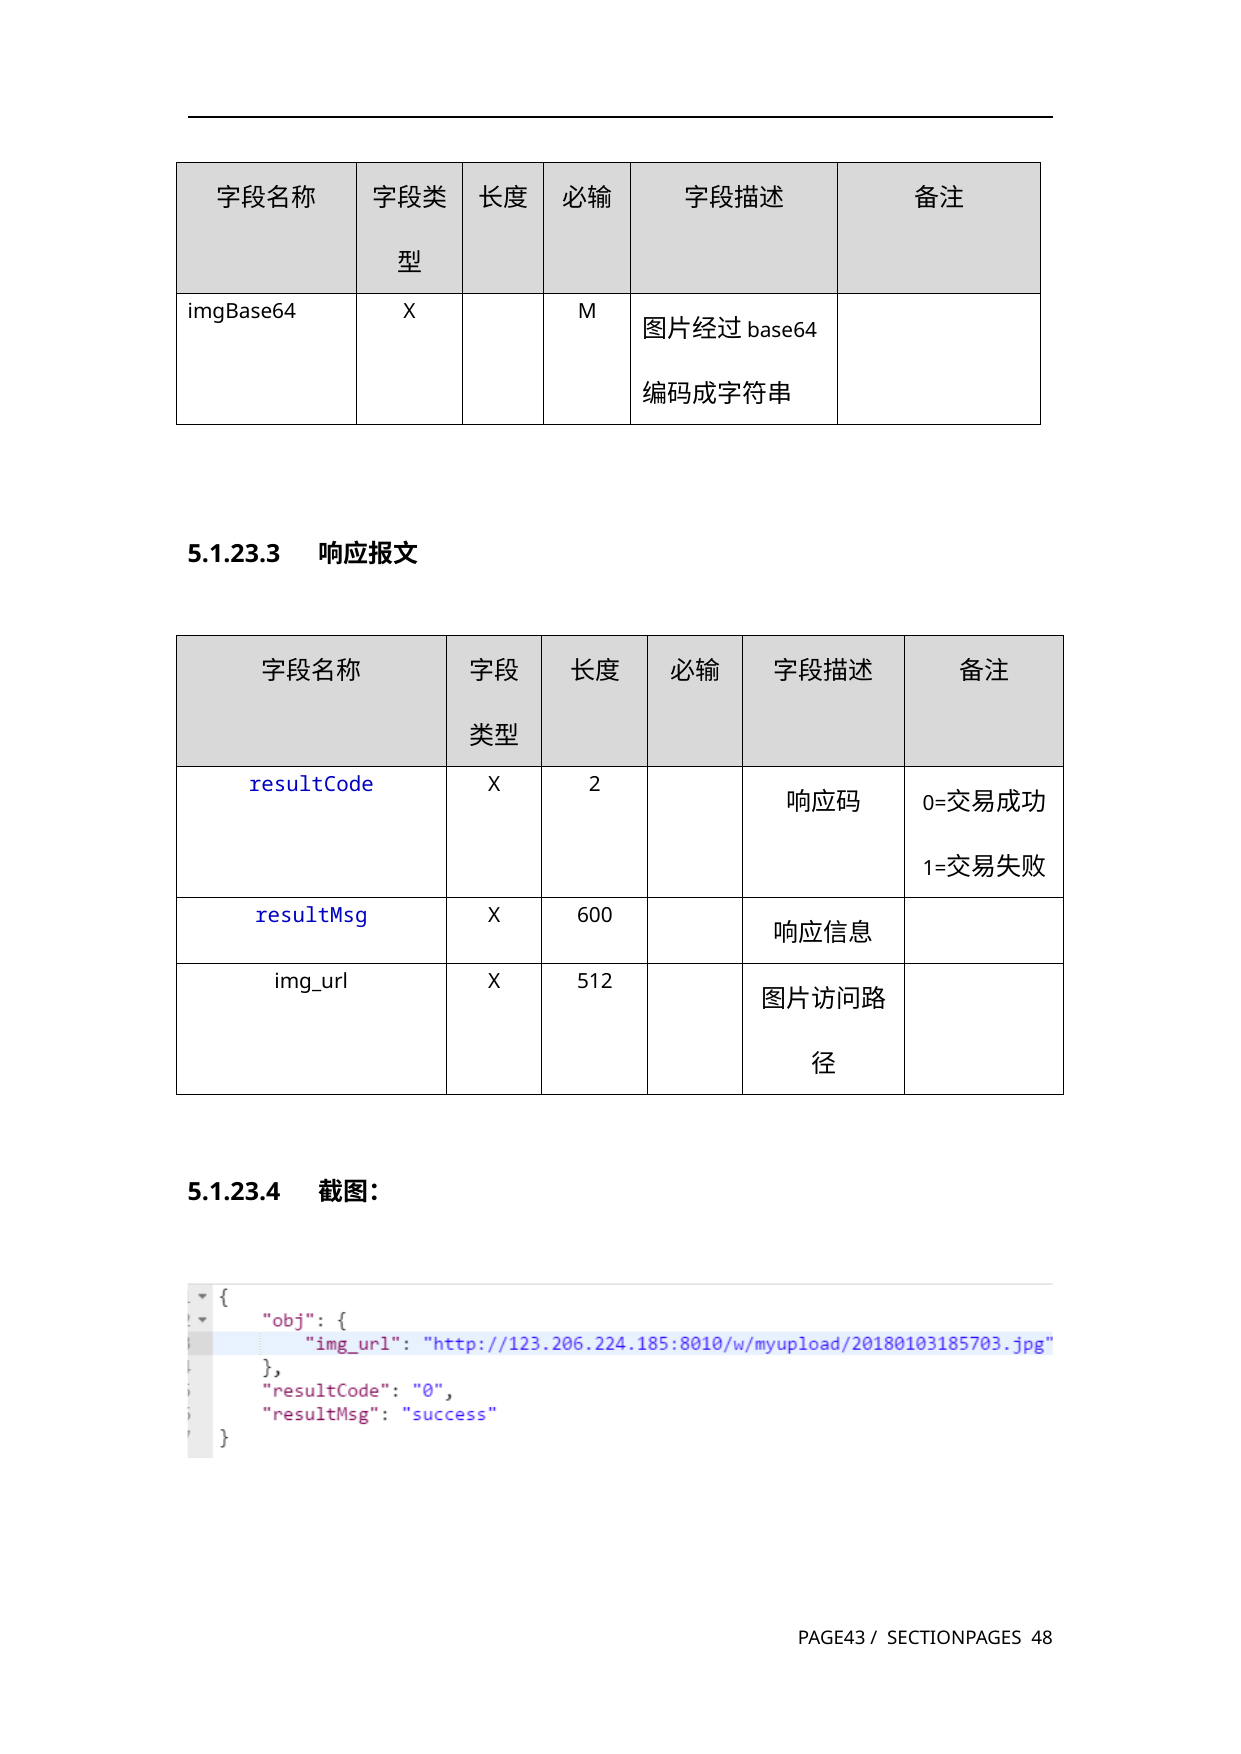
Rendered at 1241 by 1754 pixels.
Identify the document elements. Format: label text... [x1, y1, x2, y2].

table_cell [648, 767, 742, 897]
table_header 长度 [542, 636, 647, 766]
table_cell X [447, 898, 541, 963]
table_header 字段描述 [631, 163, 837, 293]
table_header 字段类型 [357, 163, 462, 293]
table_cell X [447, 767, 541, 897]
table_cell X [357, 294, 462, 424]
table_cell img_url [177, 964, 446, 1094]
table_header 必输 [648, 636, 742, 766]
table_header 字段描述 [743, 636, 904, 766]
table_header 字段名称 [177, 163, 356, 293]
table_cell [905, 898, 1063, 963]
table_cell 600 [542, 898, 647, 963]
table_cell [838, 294, 1040, 424]
table_cell [463, 294, 543, 424]
table_cell 图片访问路径 [743, 964, 904, 1094]
table_cell resultCode [177, 767, 446, 897]
subtitle 截图： [187, 1157, 1053, 1222]
table_cell 0=交易成功 1=交易失败 [905, 767, 1063, 897]
table_cell 图片经过base64编码成字符串 [631, 294, 837, 424]
table_header 备注 [838, 163, 1040, 293]
subtitle 响应报文 [187, 519, 1053, 584]
table_cell 响应码 [743, 767, 904, 897]
table_cell 响应信息 [743, 898, 904, 963]
table_cell M [544, 294, 630, 424]
table_header 必输 [544, 163, 630, 293]
picture [187, 1281, 1053, 1458]
table_cell X [447, 964, 541, 1094]
table_cell 512 [542, 964, 647, 1094]
table_header 字段类型 [447, 636, 541, 766]
table_cell imgBase64 [177, 294, 356, 424]
table_header 备注 [905, 636, 1063, 766]
table_header 长度 [463, 163, 543, 293]
table_header 字段名称 [177, 636, 446, 766]
table_cell 2 [542, 767, 647, 897]
table_cell resultMsg [177, 898, 446, 963]
table_cell [905, 964, 1063, 1094]
table_cell [648, 964, 742, 1094]
table_cell [648, 898, 742, 963]
